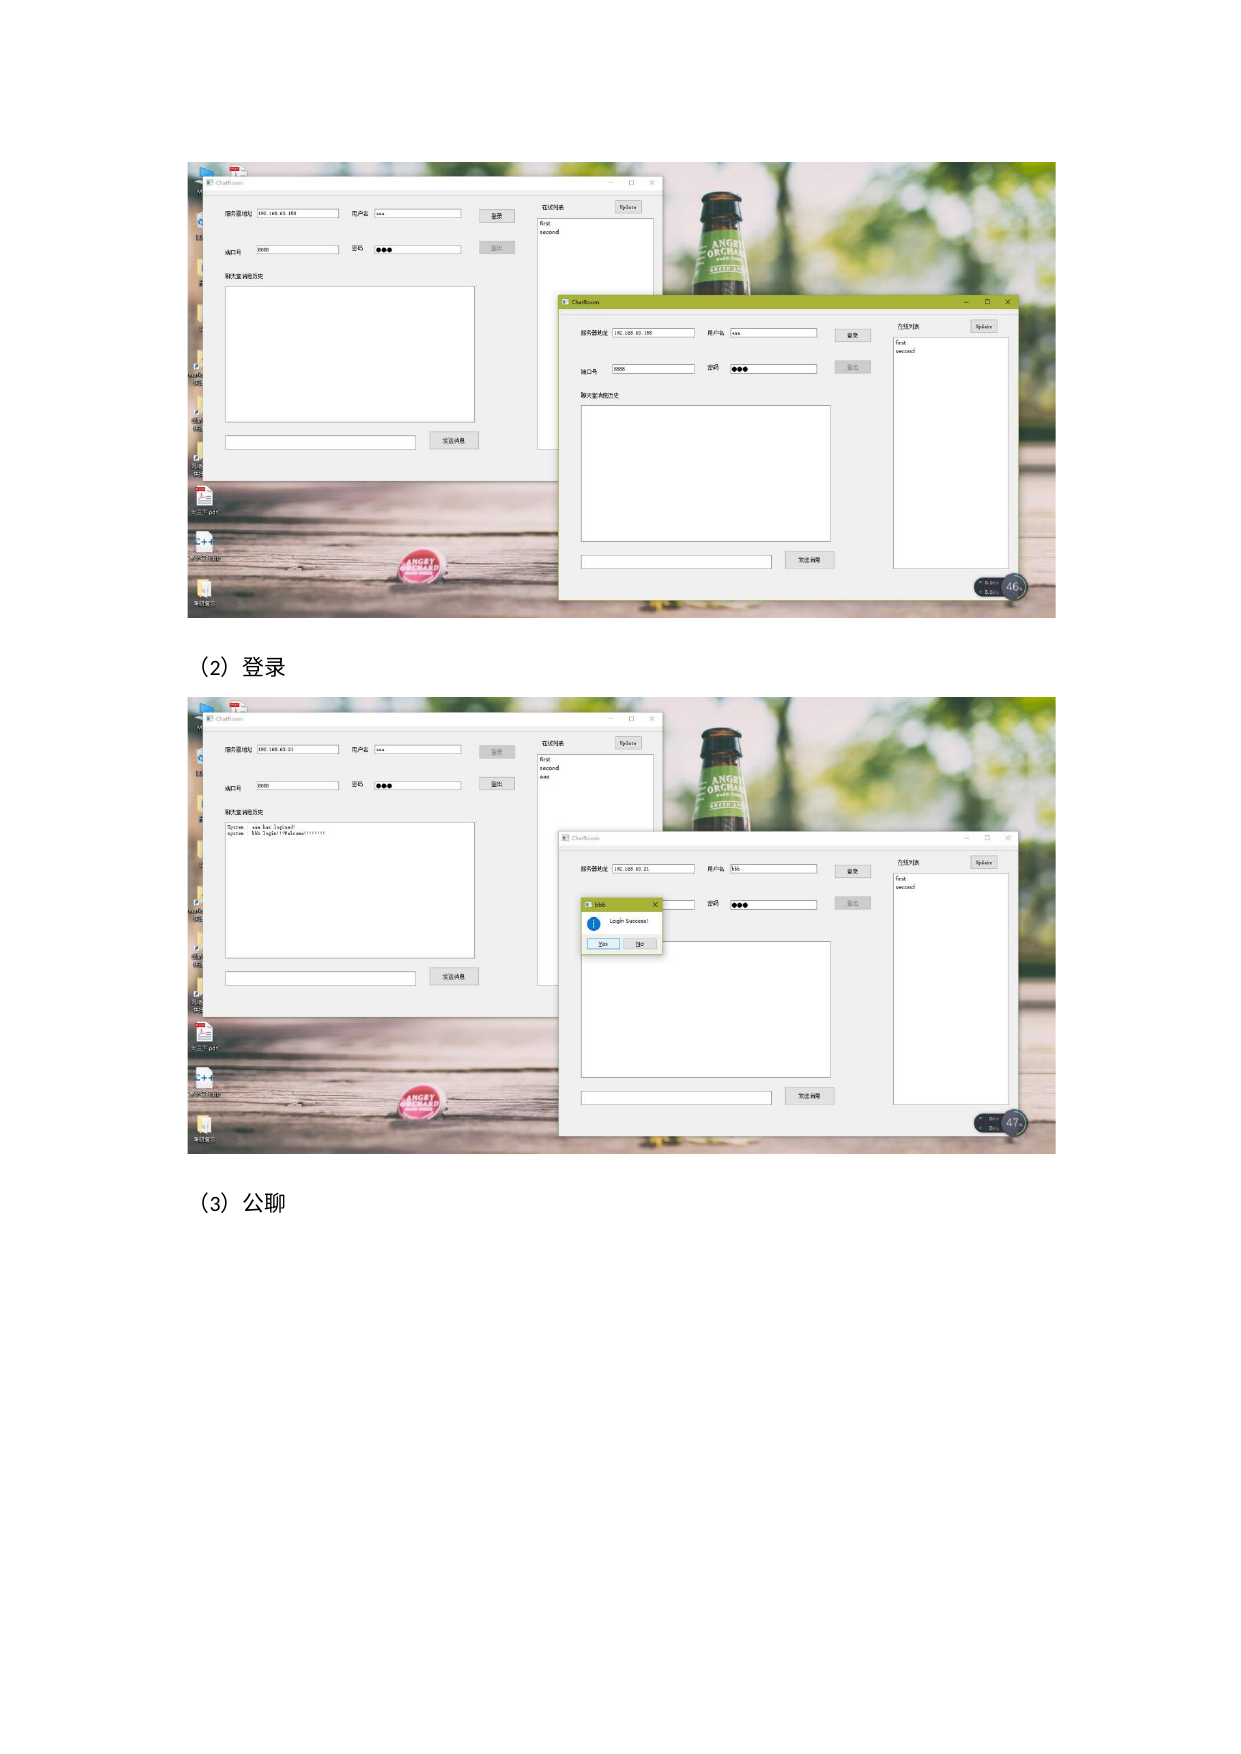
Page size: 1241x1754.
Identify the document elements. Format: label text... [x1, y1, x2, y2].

list （2）登录 [187, 649, 1053, 682]
picture [187, 162, 1056, 618]
picture [187, 697, 1056, 1154]
list 公聊 [187, 1185, 1053, 1218]
